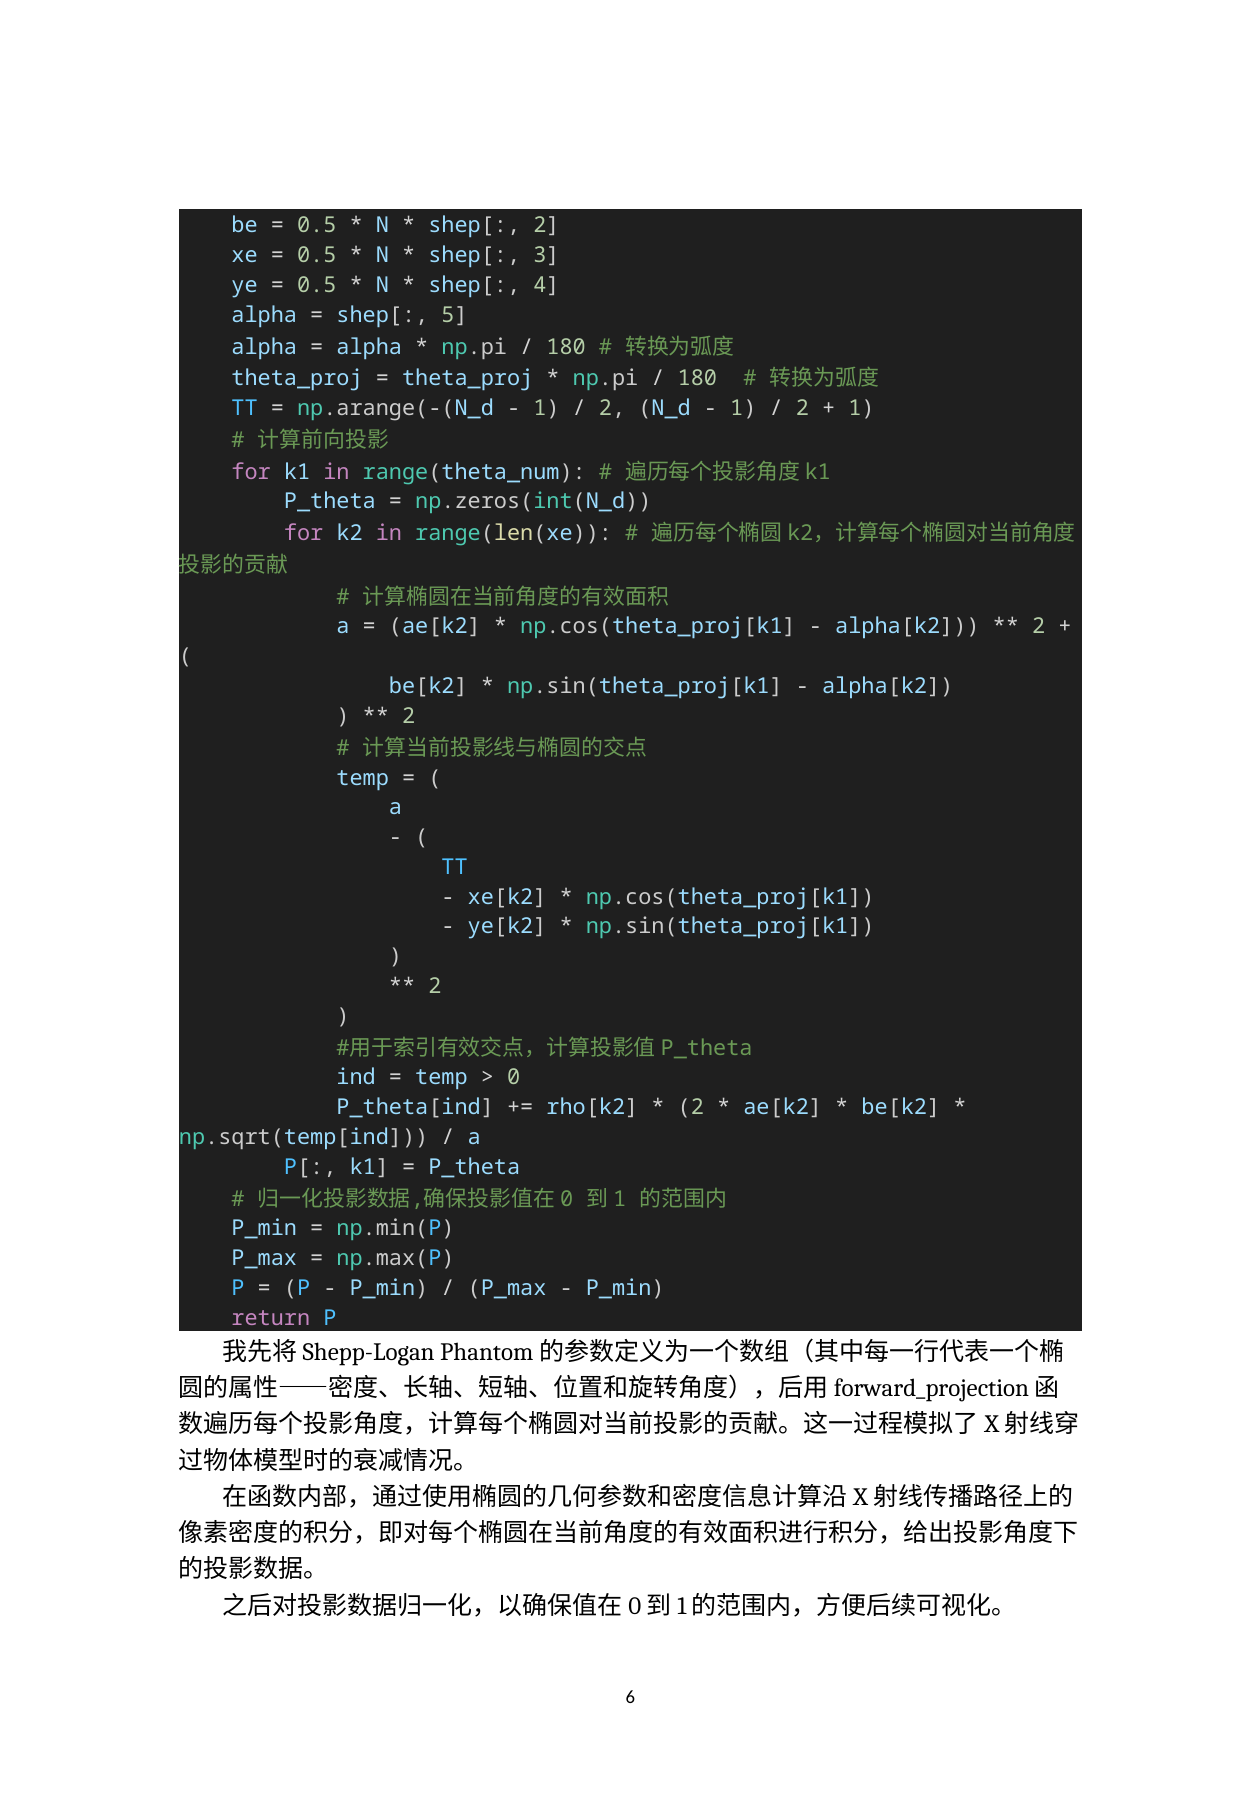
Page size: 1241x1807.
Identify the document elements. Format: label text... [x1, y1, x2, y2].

text a = (ae[k2] * np.cos(theta_proj[k1] - alpha[k2])) ** 2 + ( [179, 611, 1082, 670]
text P_max = np.max(P) [179, 1242, 1082, 1272]
text P_min = np.min(P) [179, 1212, 1082, 1242]
text 我先将Shepp-Logan Phantom 的参数定义为一个数组（其中每一行代表一个椭圆的属性——密度、长轴、短轴、位置和旋转角度），后用forward_projection 函数遍历每个投影角度，计算每个椭圆对当前投影的贡献。这一过程模拟了 X 射线穿过物体模型时的衰减情况。 [179, 1331, 1082, 1476]
text 之后对投影数据归一化，以确保值在 0 到 1 的范围内，方便后续可视化。 [179, 1585, 1082, 1621]
text P_theta = np.zeros(int(N_d)) [179, 486, 1082, 515]
text ) [179, 940, 1082, 970]
text ) ** 2 [179, 700, 1082, 730]
text alpha = shep[:, 5] [179, 299, 1082, 329]
text ** 2 [179, 970, 1082, 1000]
text be = 0.5 * N * shep[:, 2] [179, 209, 1082, 239]
text be[k2] * np.sin(theta_proj[k1] - alpha[k2]) [179, 670, 1082, 700]
text # 计算椭圆在当前角度的有效面积 [179, 579, 1082, 611]
text - ye[k2] * np.sin(theta_proj[k1]) [179, 910, 1082, 940]
text ind = temp > 0 [179, 1061, 1082, 1091]
text P_theta[ind] += rho[k2] * (2 * ae[k2] * be[k2] * np.sqrt(temp[ind])) / a [179, 1091, 1082, 1151]
text # 计算前向投影 [179, 422, 1082, 454]
text alpha = alpha * np.pi / 180 # 转换为弧度 [179, 329, 1082, 360]
text # 归一化投影数据,确保投影值在 0 到 1 的范围内 [179, 1181, 1082, 1212]
text - xe[k2] * np.cos(theta_proj[k1]) [179, 881, 1082, 910]
text P[:, k1] = P_theta [179, 1151, 1082, 1181]
text for k1 in range(theta_num): # 遍历每个投影角度k1 [179, 454, 1082, 486]
text P = (P - P_min) / (P_max - P_min) [179, 1272, 1082, 1302]
text a [179, 791, 1082, 821]
text ye = 0.5 * N * shep[:, 4] [179, 269, 1082, 299]
text theta_proj = theta_proj * np.pi / 180 # 转换为弧度 [179, 360, 1082, 392]
text return P [179, 1302, 1082, 1331]
text ) [179, 1000, 1082, 1029]
text for k2 in range(len(xe)): # 遍历每个椭圆k2，计算每个椭圆对当前角度投影的贡献 [179, 515, 1082, 579]
text #用于索引有效交点，计算投影值 P_theta [179, 1029, 1082, 1061]
text - ( [179, 821, 1082, 851]
text # 计算当前投影线与椭圆的交点 [179, 730, 1082, 761]
text temp = ( [179, 761, 1082, 791]
text TT = np.arange(-(N_d - 1) / 2, (N_d - 1) / 2 + 1) [179, 392, 1082, 422]
text xe = 0.5 * N * shep[:, 3] [179, 239, 1082, 269]
text TT [179, 851, 1082, 881]
text 在函数内部，通过使用椭圆的几何参数和密度信息计算沿 X 射线传播路径上的像素密度的积分，即对每个椭圆在当前角度的有效面积进行积分，给出投影角度下的投影数据。 [179, 1476, 1082, 1585]
